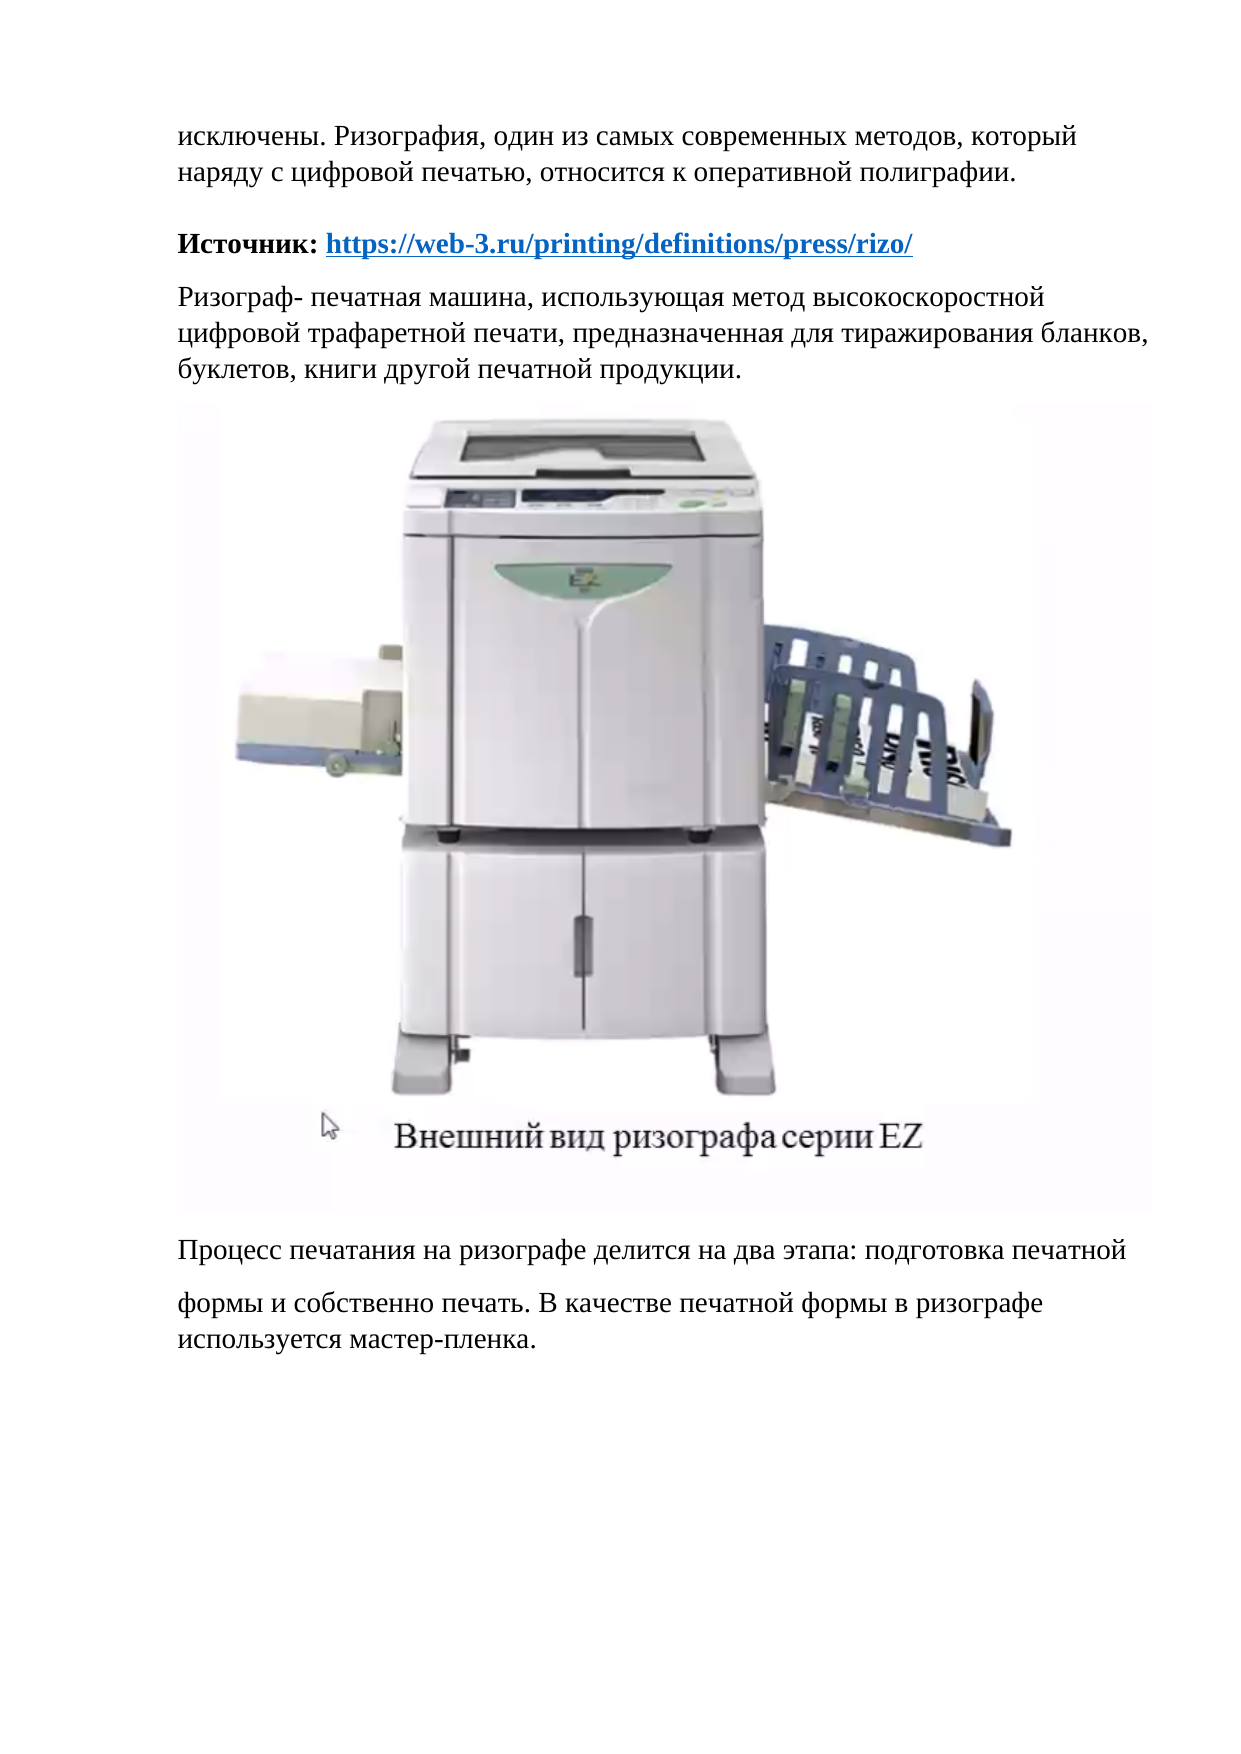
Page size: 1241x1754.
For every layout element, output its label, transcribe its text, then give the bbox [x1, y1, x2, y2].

picture [177, 404, 1152, 1214]
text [177, 118, 1152, 260]
text Процесс печатания на ризографе делится на два этапа: подготовка печатной [177, 1232, 1152, 1266]
text Ризограф- печатная машина, использующая метод высокоскоростной цифровой трафаретной печати, предназначенная для тиражирования бланков, буклетов, книги другой печатной продукции. [177, 279, 1152, 385]
text формы и собственно печать. В качестве печатной формы в ризографе используется мастер-пленка. [177, 1285, 1152, 1355]
